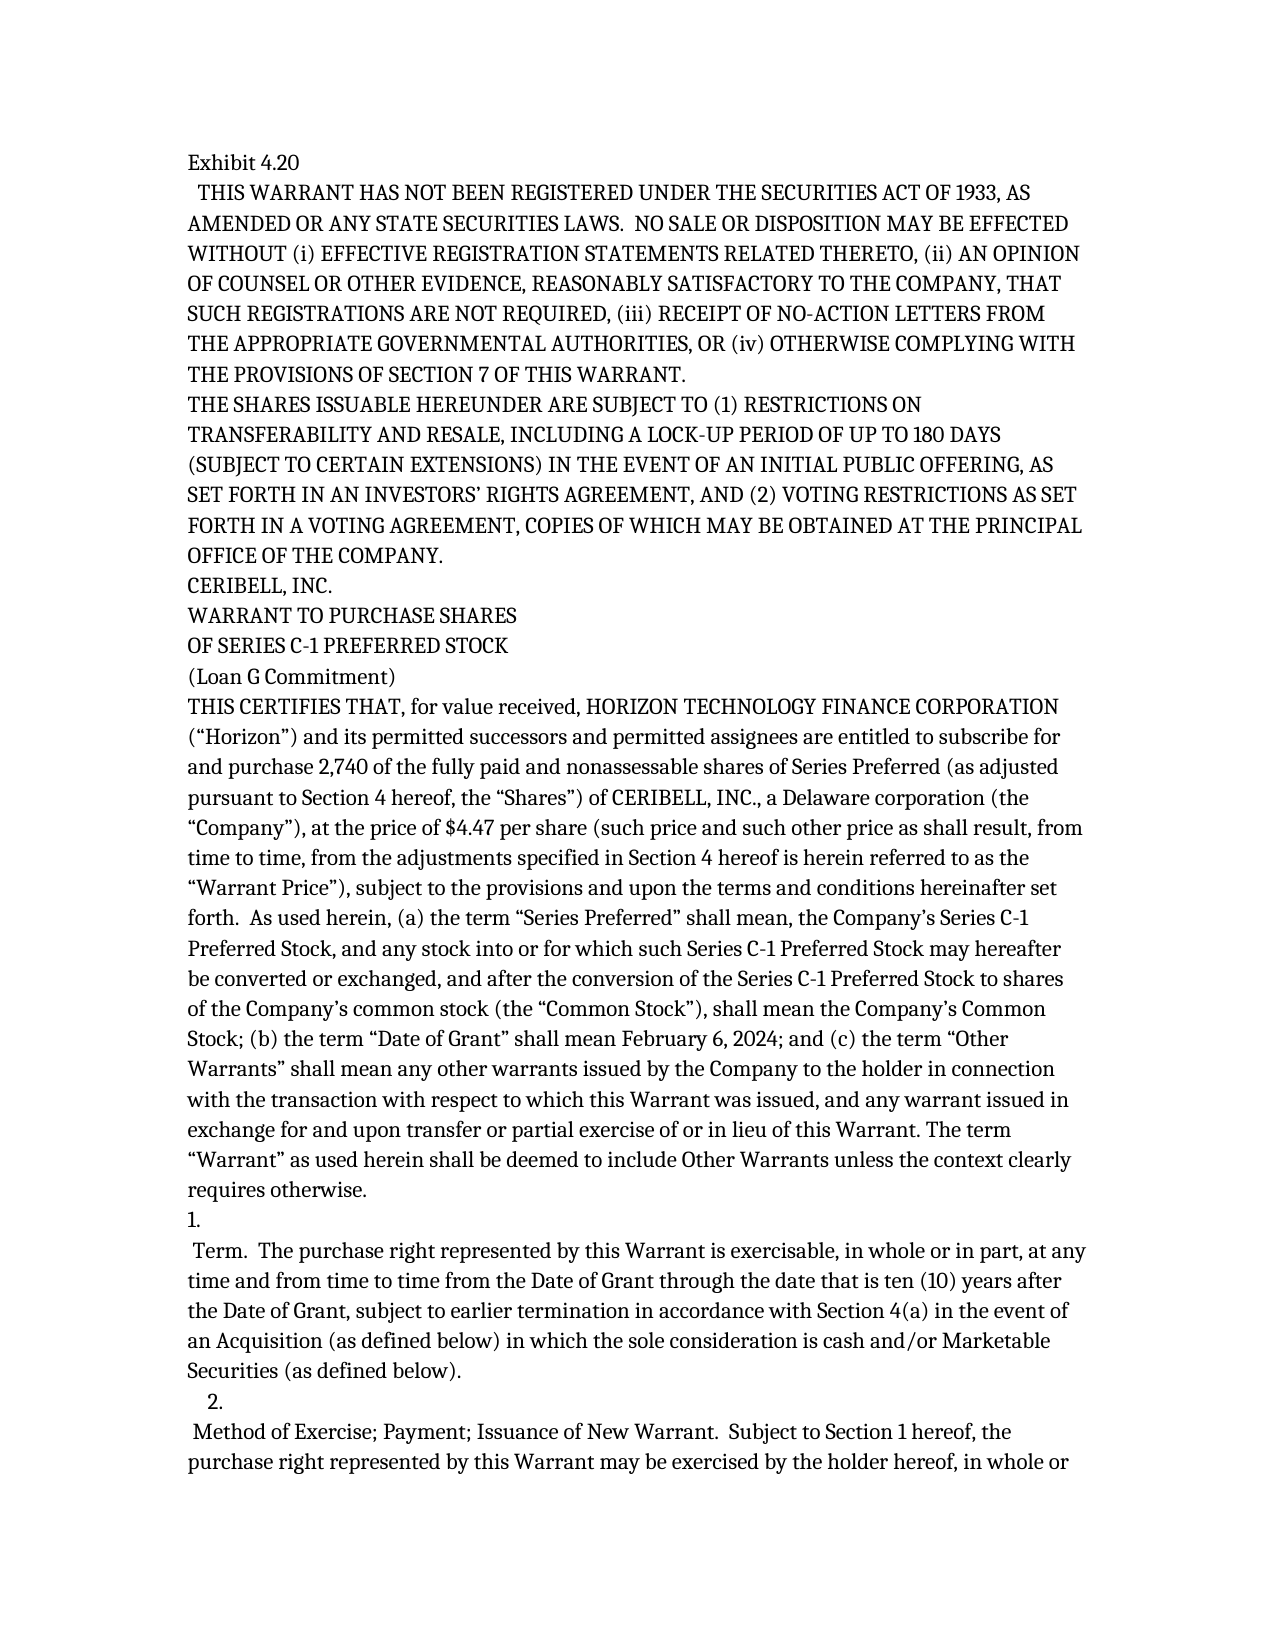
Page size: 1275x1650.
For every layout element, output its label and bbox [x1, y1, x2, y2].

text [187, 150, 1087, 1475]
